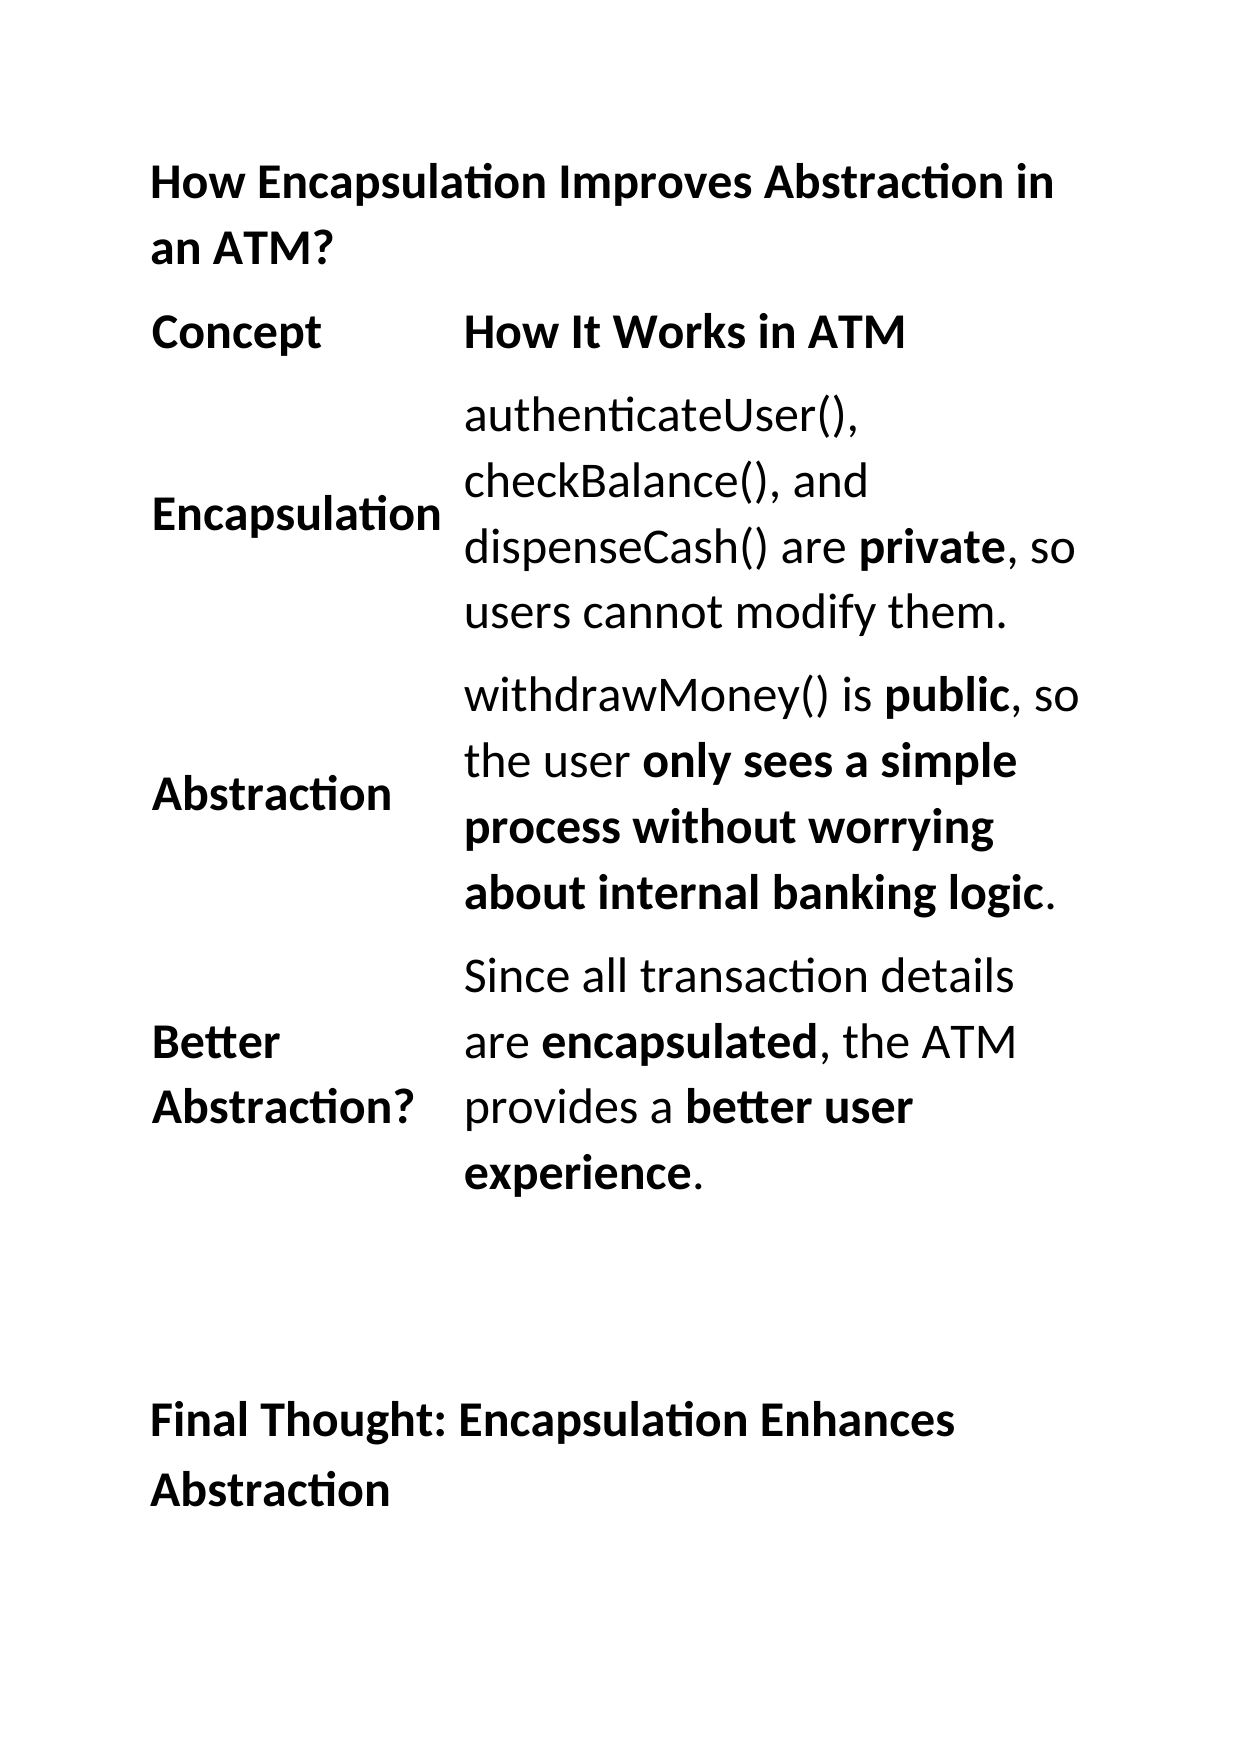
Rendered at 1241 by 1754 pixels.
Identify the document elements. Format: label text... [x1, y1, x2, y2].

table_header Concept [150, 298, 462, 381]
text How Encapsulation Improves Abstraction in an ATM? [150, 150, 1090, 277]
text Final Thought: Encapsulation Enhances Abstraction [150, 1387, 1090, 1519]
table_cell Better Abstraction? [150, 942, 462, 1222]
table_cell withdrawMoney() is public, so the user only sees a simple process without worrying about internal banking logic. [462, 662, 1090, 942]
table_cell Encapsulation [150, 381, 462, 662]
table_cell authenticateUser(), checkBalance(), and dispenseCash() are private, so users cannot modify them. [462, 381, 1090, 662]
table_cell Abstraction [150, 662, 462, 942]
table_cell Since all transaction details are encapsulated, the ATM provides a better user experience. [462, 942, 1090, 1222]
table_header How It Works in ATM [462, 298, 1090, 381]
